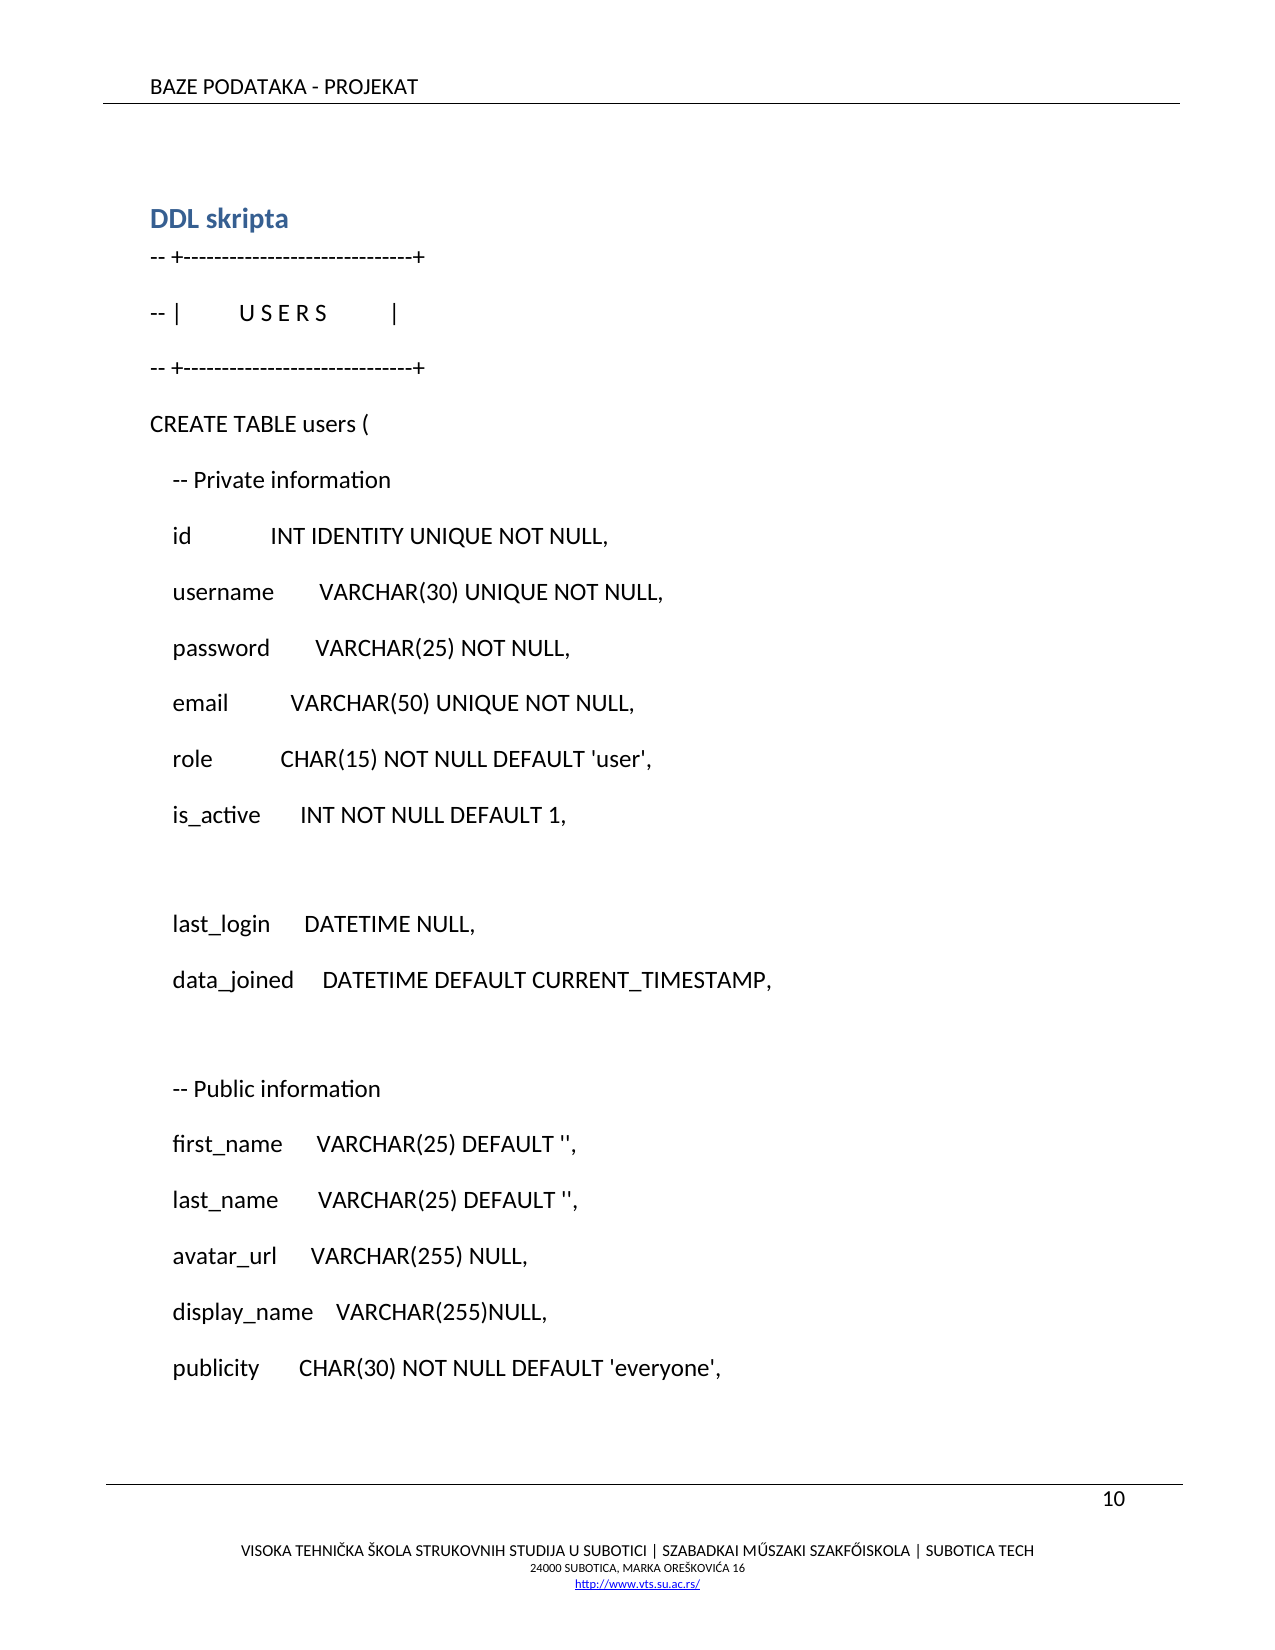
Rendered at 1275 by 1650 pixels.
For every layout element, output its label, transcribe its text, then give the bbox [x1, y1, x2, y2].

text -- Public information [150, 1073, 1125, 1103]
subtitle DDL skripta [150, 200, 1125, 236]
text publicity CHAR(30) NOT NULL DEFAULT 'everyone', [150, 1352, 1125, 1382]
text data_joined DATETIME DEFAULT CURRENT_TIMESTAMP, [150, 964, 1125, 994]
text password VARCHAR(25) NOT NULL, [150, 632, 1125, 662]
text email VARCHAR(50) UNIQUE NOT NULL, [150, 688, 1125, 718]
text CREATE TABLE users ( [150, 408, 1125, 439]
text avatar_url VARCHAR(255) NULL, [150, 1240, 1125, 1271]
text -- | U S E R S | [150, 297, 1125, 327]
text display_name VARCHAR(255)NULL, [150, 1296, 1125, 1327]
text -- Private information [150, 464, 1125, 495]
text -- +------------------------------+ [150, 241, 1125, 271]
text first_name VARCHAR(25) DEFAULT '', [150, 1129, 1125, 1159]
text id INT IDENTITY UNIQUE NOT NULL, [150, 520, 1125, 551]
text -- +------------------------------+ [150, 353, 1125, 383]
text last_name VARCHAR(25) DEFAULT '', [150, 1184, 1125, 1215]
text role CHAR(15) NOT NULL DEFAULT 'user', [150, 743, 1125, 774]
text is_active INT NOT NULL DEFAULT 1, [150, 799, 1125, 830]
text last_login DATETIME NULL, [150, 908, 1125, 939]
text username VARCHAR(30) UNIQUE NOT NULL, [150, 576, 1125, 606]
